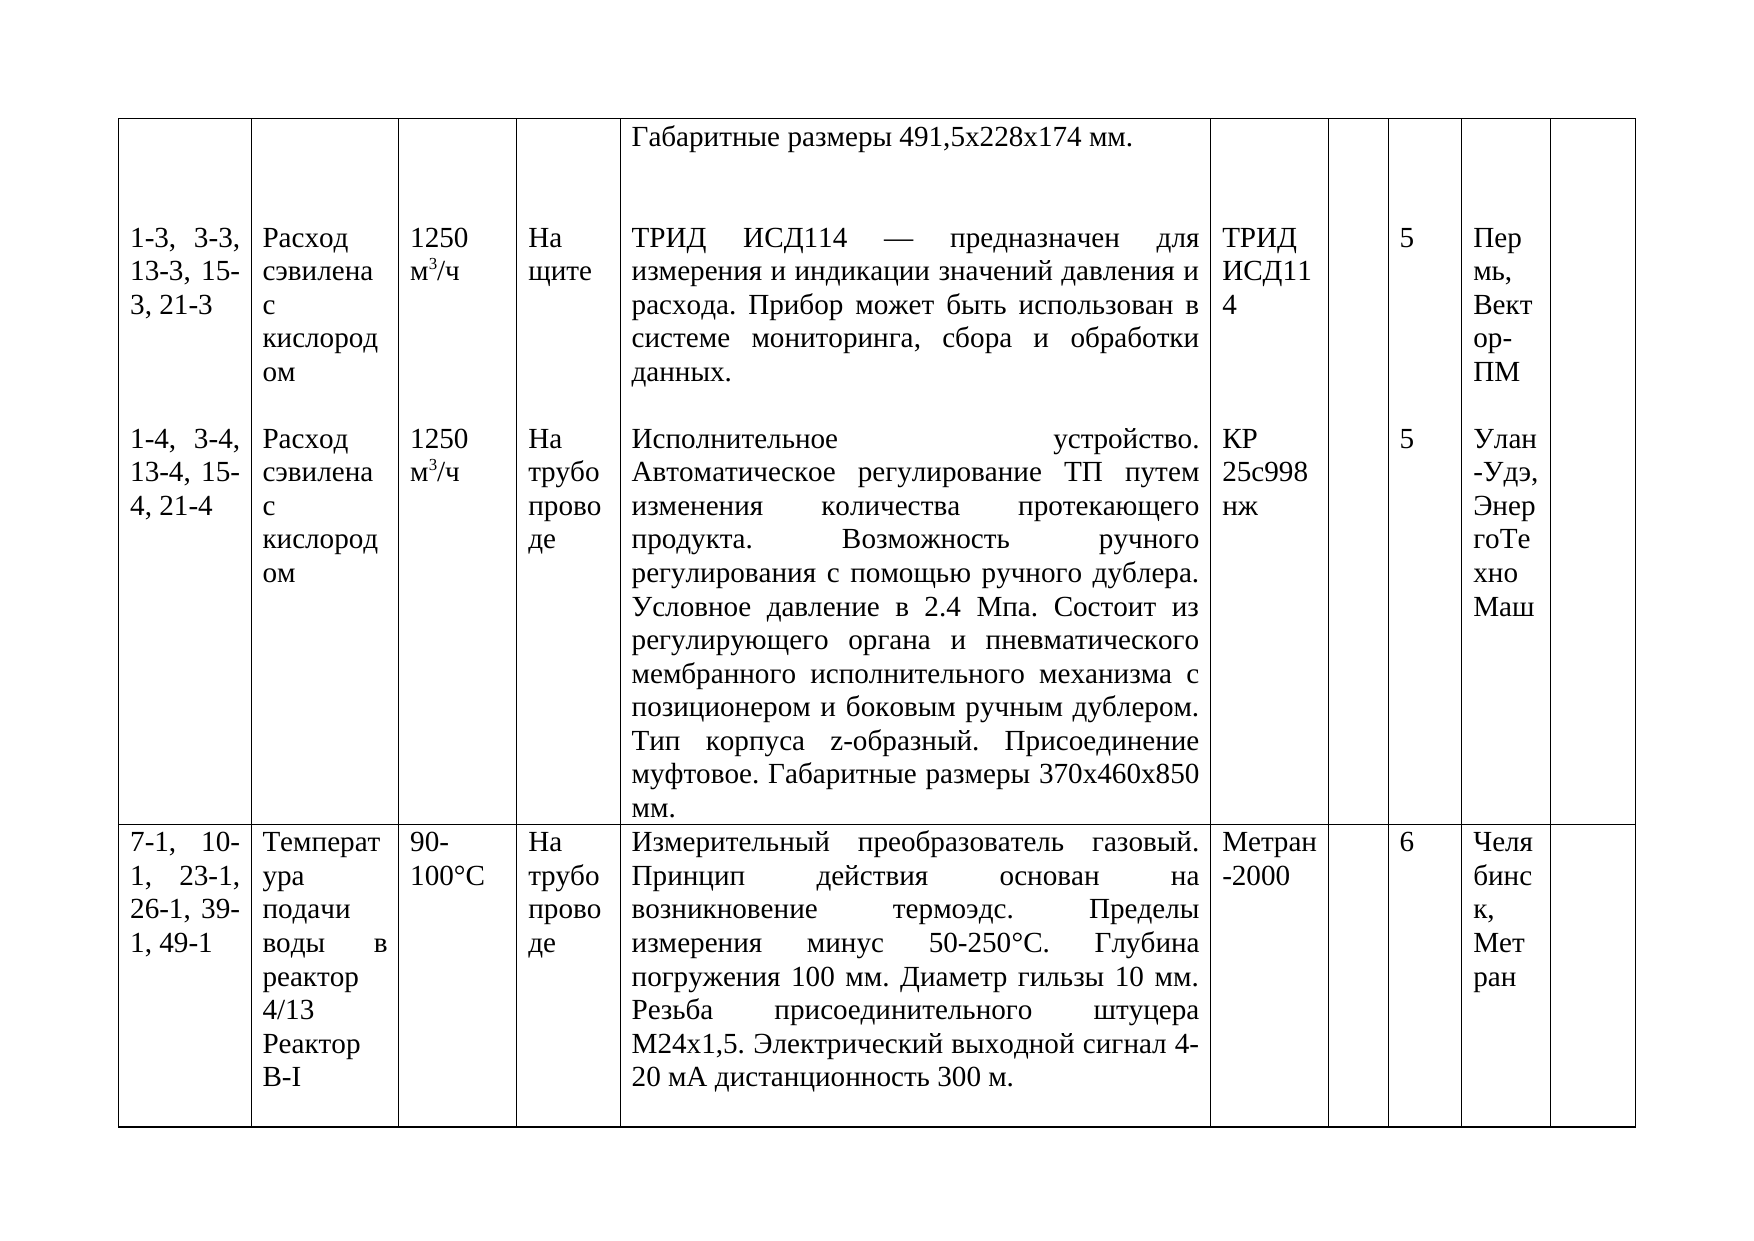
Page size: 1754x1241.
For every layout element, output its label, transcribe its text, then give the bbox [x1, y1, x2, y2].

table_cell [252, 119, 398, 823]
table_cell [1329, 119, 1388, 823]
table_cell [1211, 119, 1328, 823]
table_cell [252, 825, 398, 1126]
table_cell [621, 825, 1210, 1126]
table_cell [1329, 825, 1388, 1126]
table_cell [119, 119, 251, 823]
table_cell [1462, 119, 1550, 823]
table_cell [1462, 825, 1550, 1126]
table_cell 6 6 6 6 [1389, 825, 1461, 1126]
table_cell 5 5 5 5 [1389, 119, 1461, 823]
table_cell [517, 119, 620, 823]
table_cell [399, 825, 516, 1126]
table_cell [1551, 825, 1635, 1126]
table_cell [1551, 119, 1635, 823]
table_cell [517, 825, 620, 1126]
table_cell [621, 119, 1210, 823]
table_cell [1211, 825, 1328, 1126]
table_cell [119, 825, 251, 1126]
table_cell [399, 119, 516, 823]
